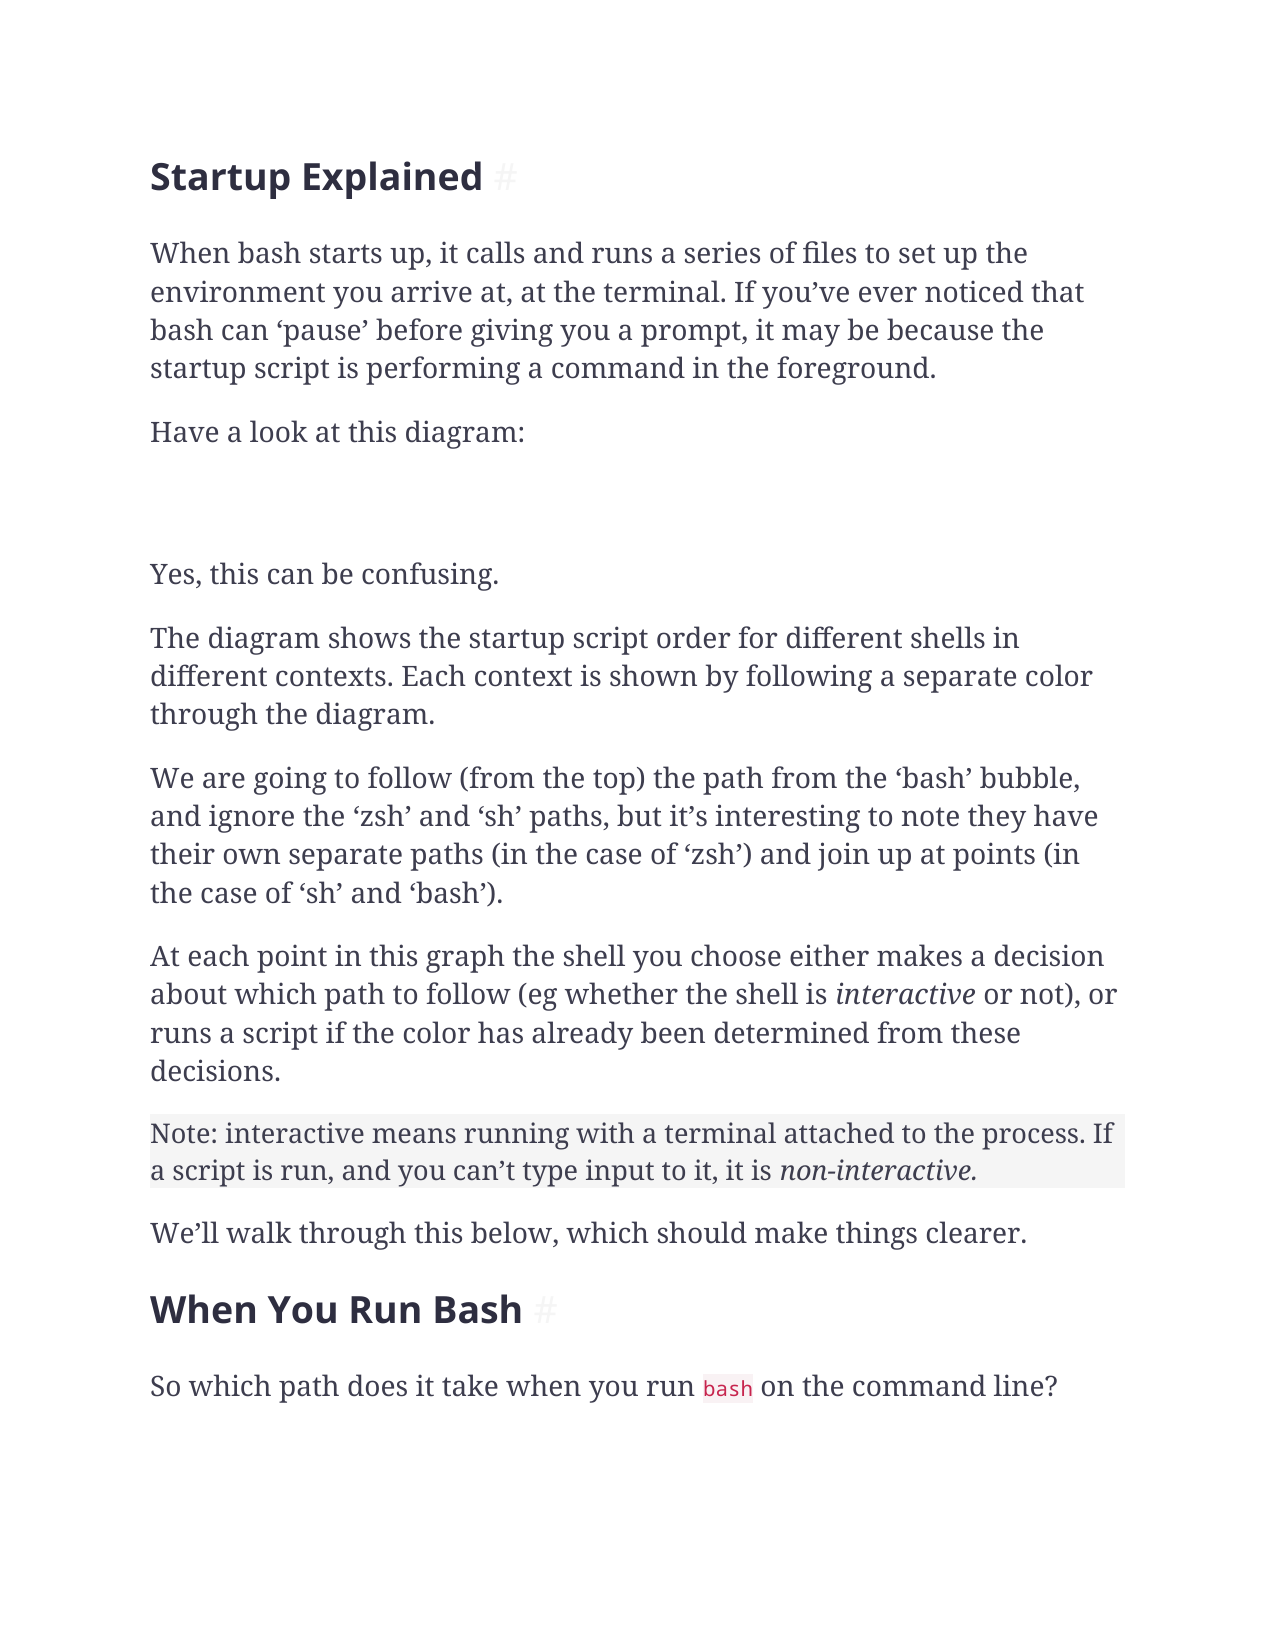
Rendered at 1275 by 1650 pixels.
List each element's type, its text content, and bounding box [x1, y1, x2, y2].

text Have a look at this diagram: [150, 412, 1125, 450]
subtitle Startup Explained # [150, 150, 1125, 201]
text When bash starts up, it calls and runs a series of files to set up the environment you arrive at, at the terminal. If you’ve ever noticed that bash can ‘pause’ before giving you a prompt, it may be because the startup script is performing a command in the foreground. [150, 234, 1125, 387]
text At each point in this graph the shell you choose either makes a decision about which path to follow (eg whether the shell is interactive or not), or runs a script if the color has already been determined from these decisions. [150, 936, 1125, 1089]
subtitle When You Run Bash # [150, 1283, 1125, 1334]
text So which path does it take when you run bash on the command line? [150, 1367, 1125, 1405]
text The diagram shows the startup script order for different shells in different contexts. Each context is shown by following a separate color through the diagram. [150, 618, 1125, 733]
text We are going to follow (from the top) the path from the ‘bash’ bubble, and ignore the ‘zsh’ and ‘sh’ paths, but it’s interesting to note they have their own separate paths (in the case of ‘zsh’) and join up at points (in the case of ‘sh’ and ‘bash’). [150, 758, 1125, 911]
text Yes, this can be confusing. [150, 554, 1125, 593]
text Note: interactive means running with a terminal attached to the process. If a script is run, and you can’t type input to it, it is non-interactive. [150, 1114, 1125, 1188]
text We’ll walk through this below, which should make things clearer. [150, 1213, 1125, 1252]
